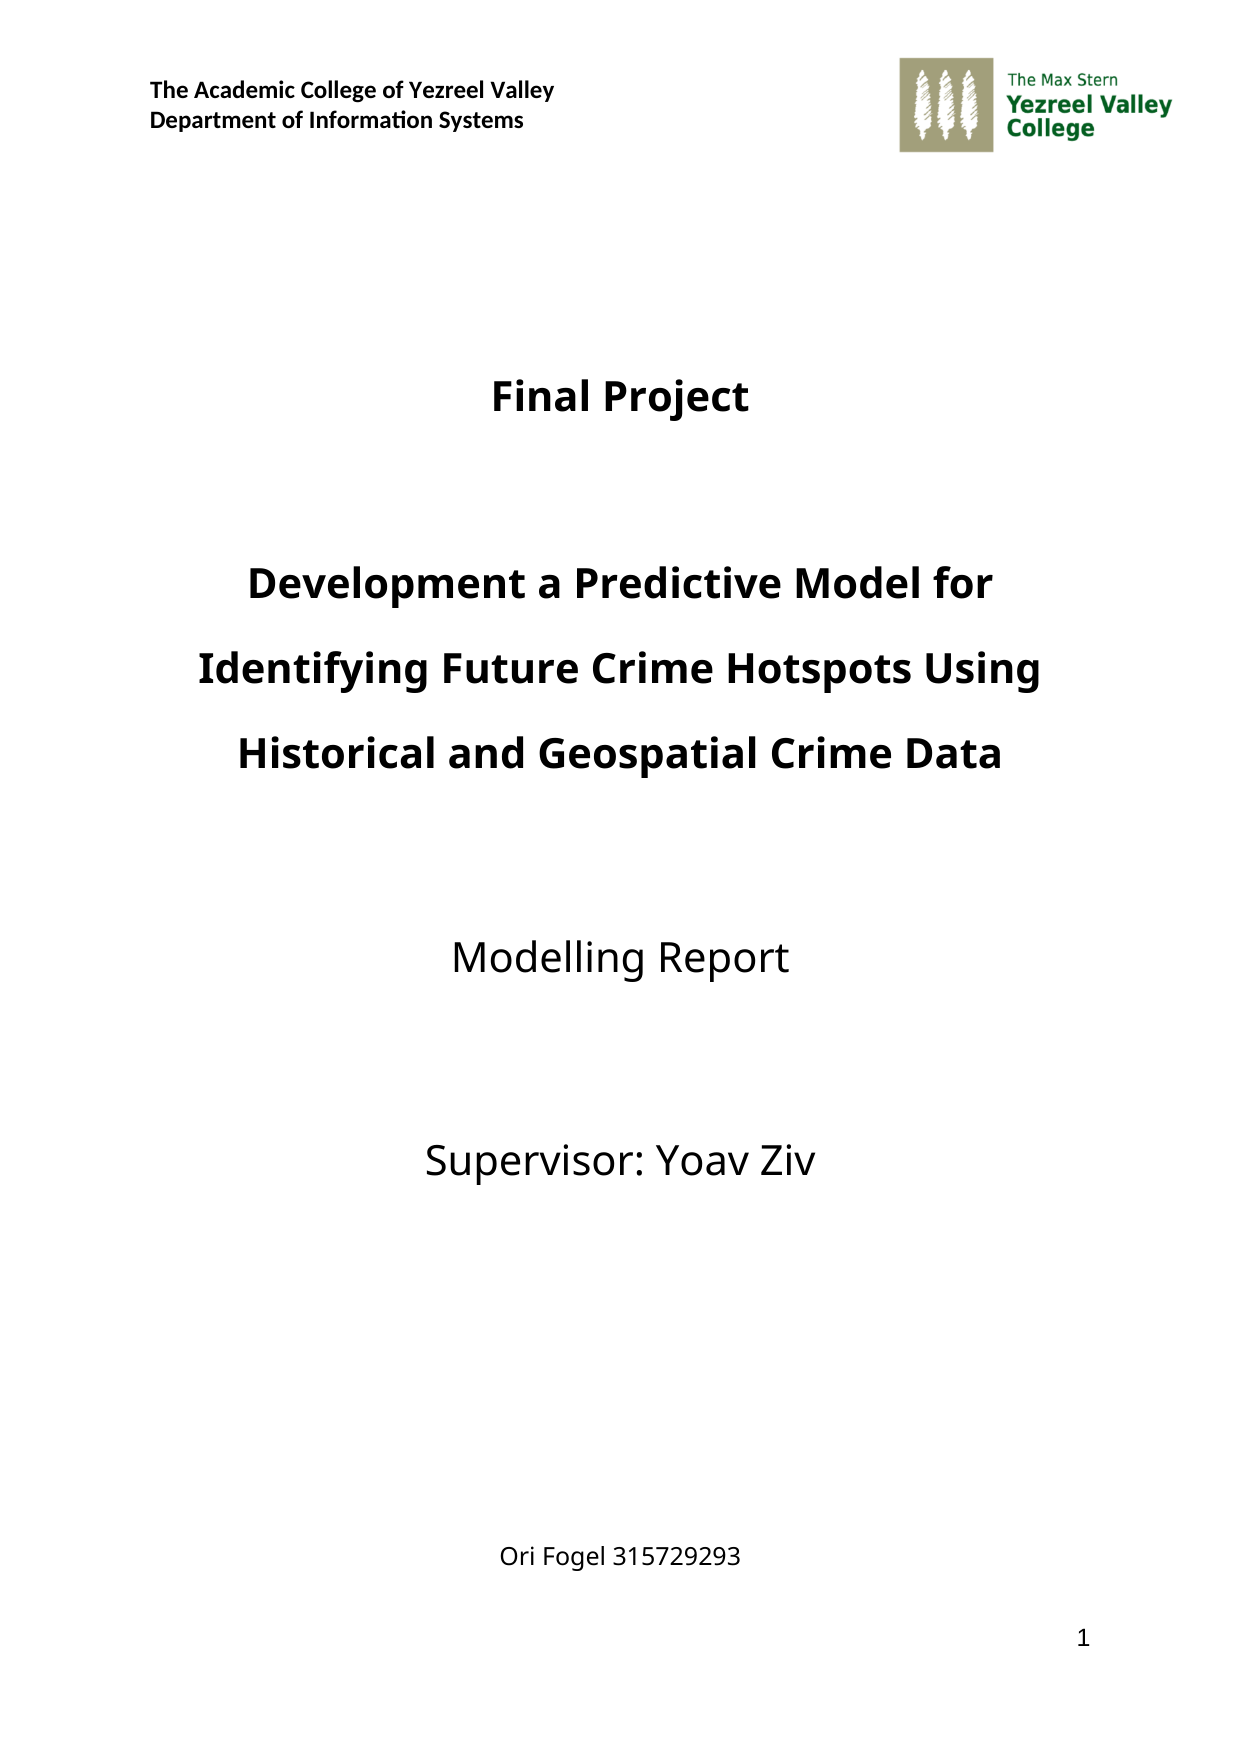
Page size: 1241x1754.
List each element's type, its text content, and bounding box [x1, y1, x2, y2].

text Modelling Report [150, 928, 1090, 984]
text Development a Predictive Model for Identifying Future Crime Hotspots Using Historical and Geospatial Crime Data [150, 469, 1090, 781]
text Final Project [150, 367, 1090, 424]
picture [892, 52, 1181, 158]
text Supervisor: Yoav Ziv [150, 1131, 1090, 1188]
text Ori Fogel 315729293 [150, 1488, 1090, 1573]
